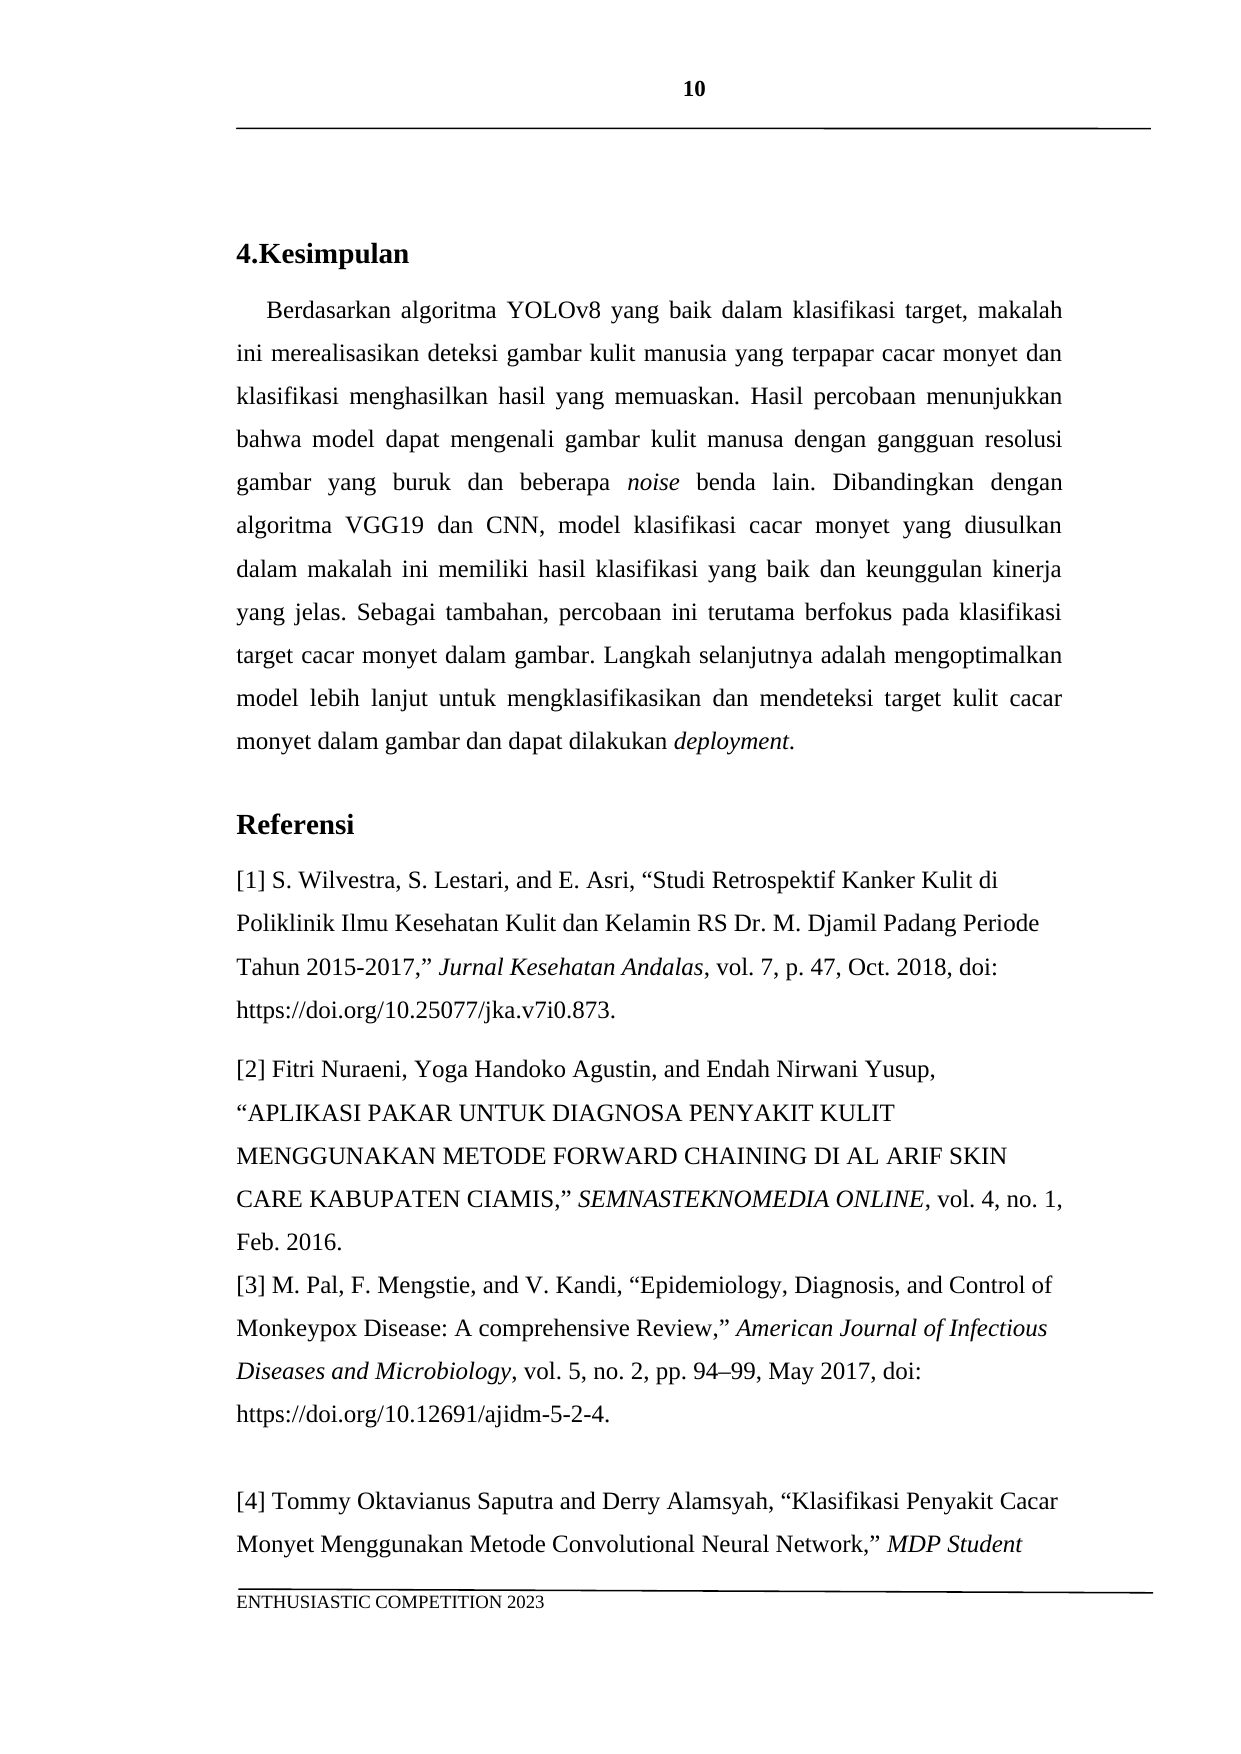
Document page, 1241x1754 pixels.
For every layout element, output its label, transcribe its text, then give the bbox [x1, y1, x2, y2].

text Berdasarkan algoritma YOLOv8 yang baik dalam klasifikasi target, makalah ini merealisasikan deteksi gambar kulit manusia yang terpapar cacar monyet dan klasifikasi menghasilkan hasil yang memuaskan. Hasil percobaan menunjukkan bahwa model dapat mengenali gambar kulit manusa dengan gangguan resolusi gambar yang buruk dan beberapa noise benda lain. Dibandingkan dengan algoritma VGG19 dan CNN, model klasifikasi cacar monyet yang diusulkan dalam makalah ini memiliki hasil klasifikasi yang baik dan keunggulan kinerja yang jelas. Sebagai tambahan, percobaan ini terutama berfokus pada klasifikasi target cacar monyet dalam gambar. Langkah selanjutnya adalah mengoptimalkan model lebih lanjut untuk mengklasifikasikan dan mendeteksi target kulit cacar monyet dalam gambar dan dapat dilakukan deployment. [236, 295, 1063, 755]
subtitle Kesimpulan [236, 236, 1063, 270]
